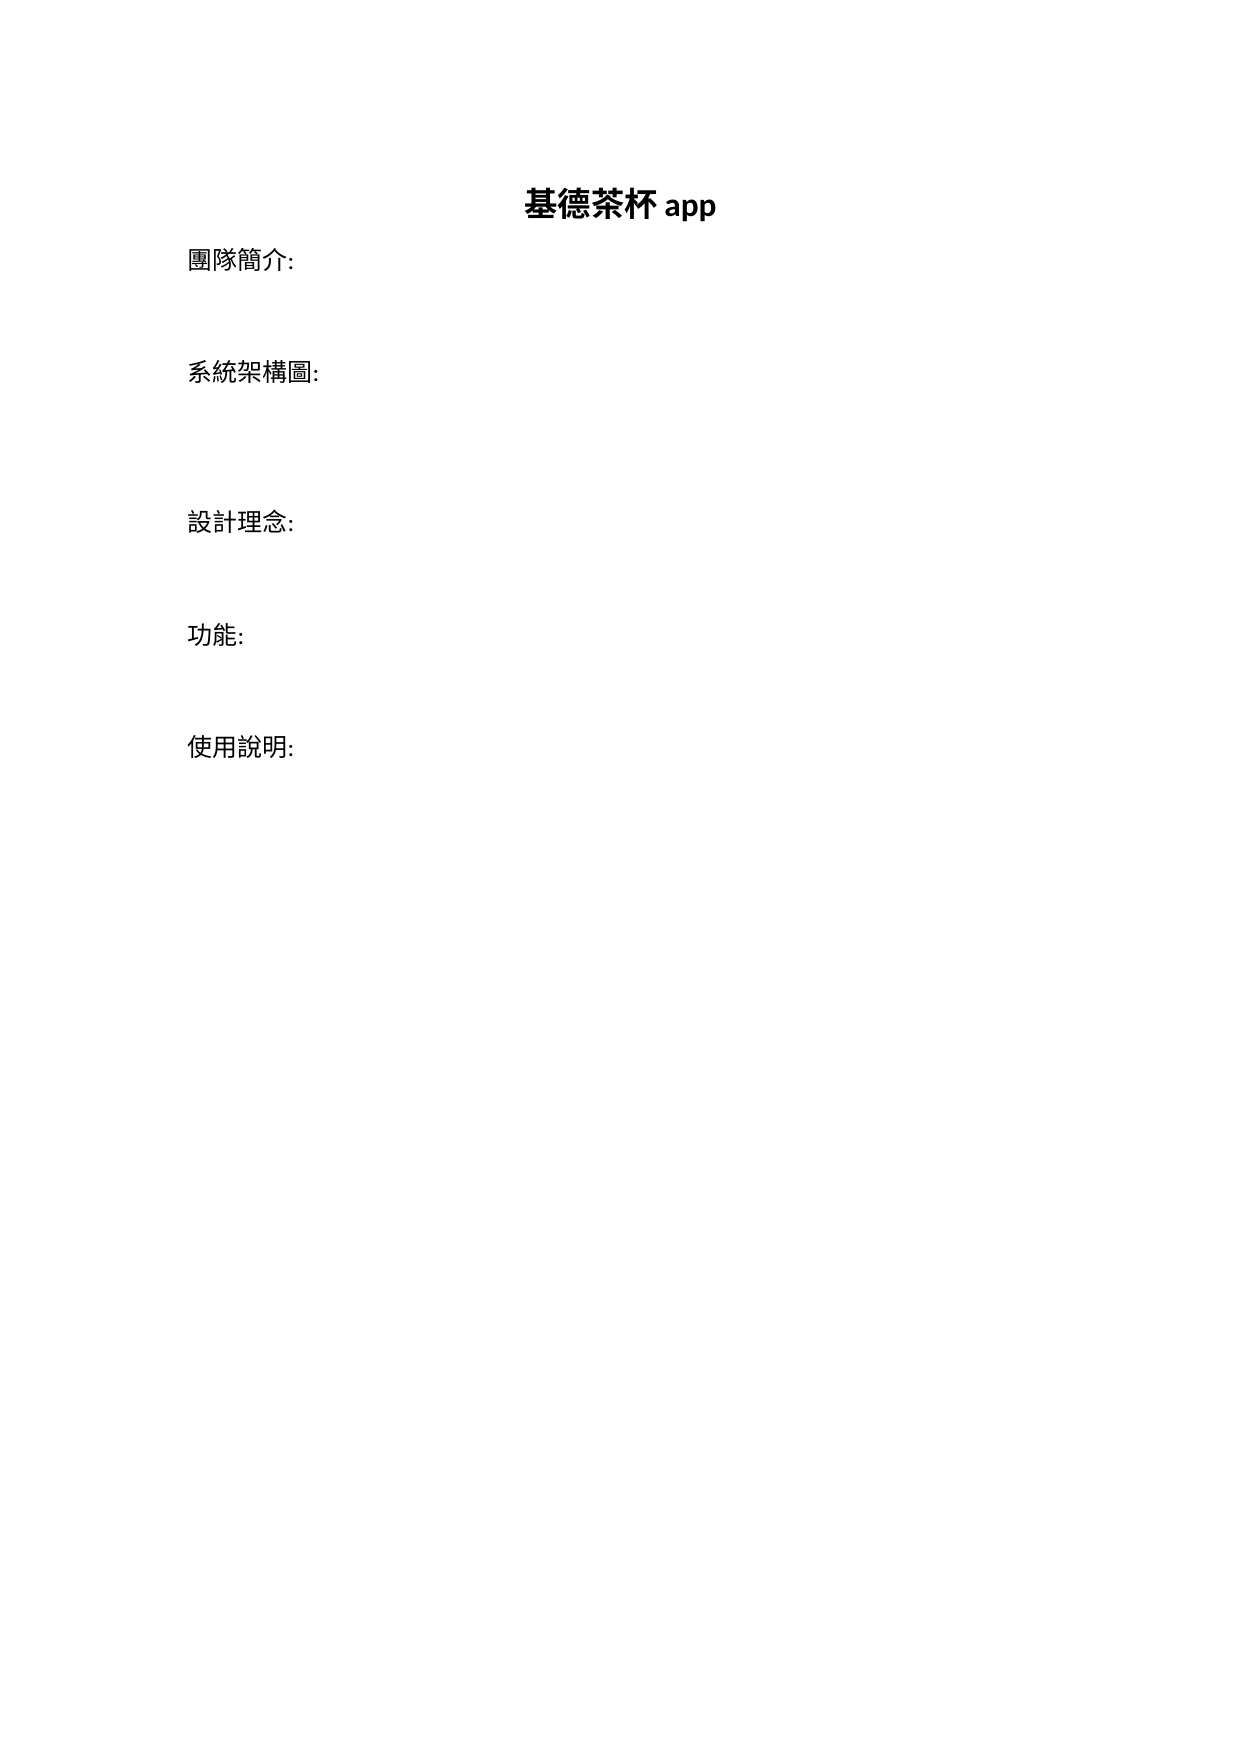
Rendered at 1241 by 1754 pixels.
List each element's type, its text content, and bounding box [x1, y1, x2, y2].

text 設計理念: [187, 502, 1053, 539]
text 基德茶杯app [187, 164, 1053, 239]
text 使用說明: [187, 727, 1053, 764]
text 功能: [187, 614, 1053, 652]
text 團隊簡介: [187, 239, 1053, 277]
text 系統架構圖: [187, 352, 1053, 389]
